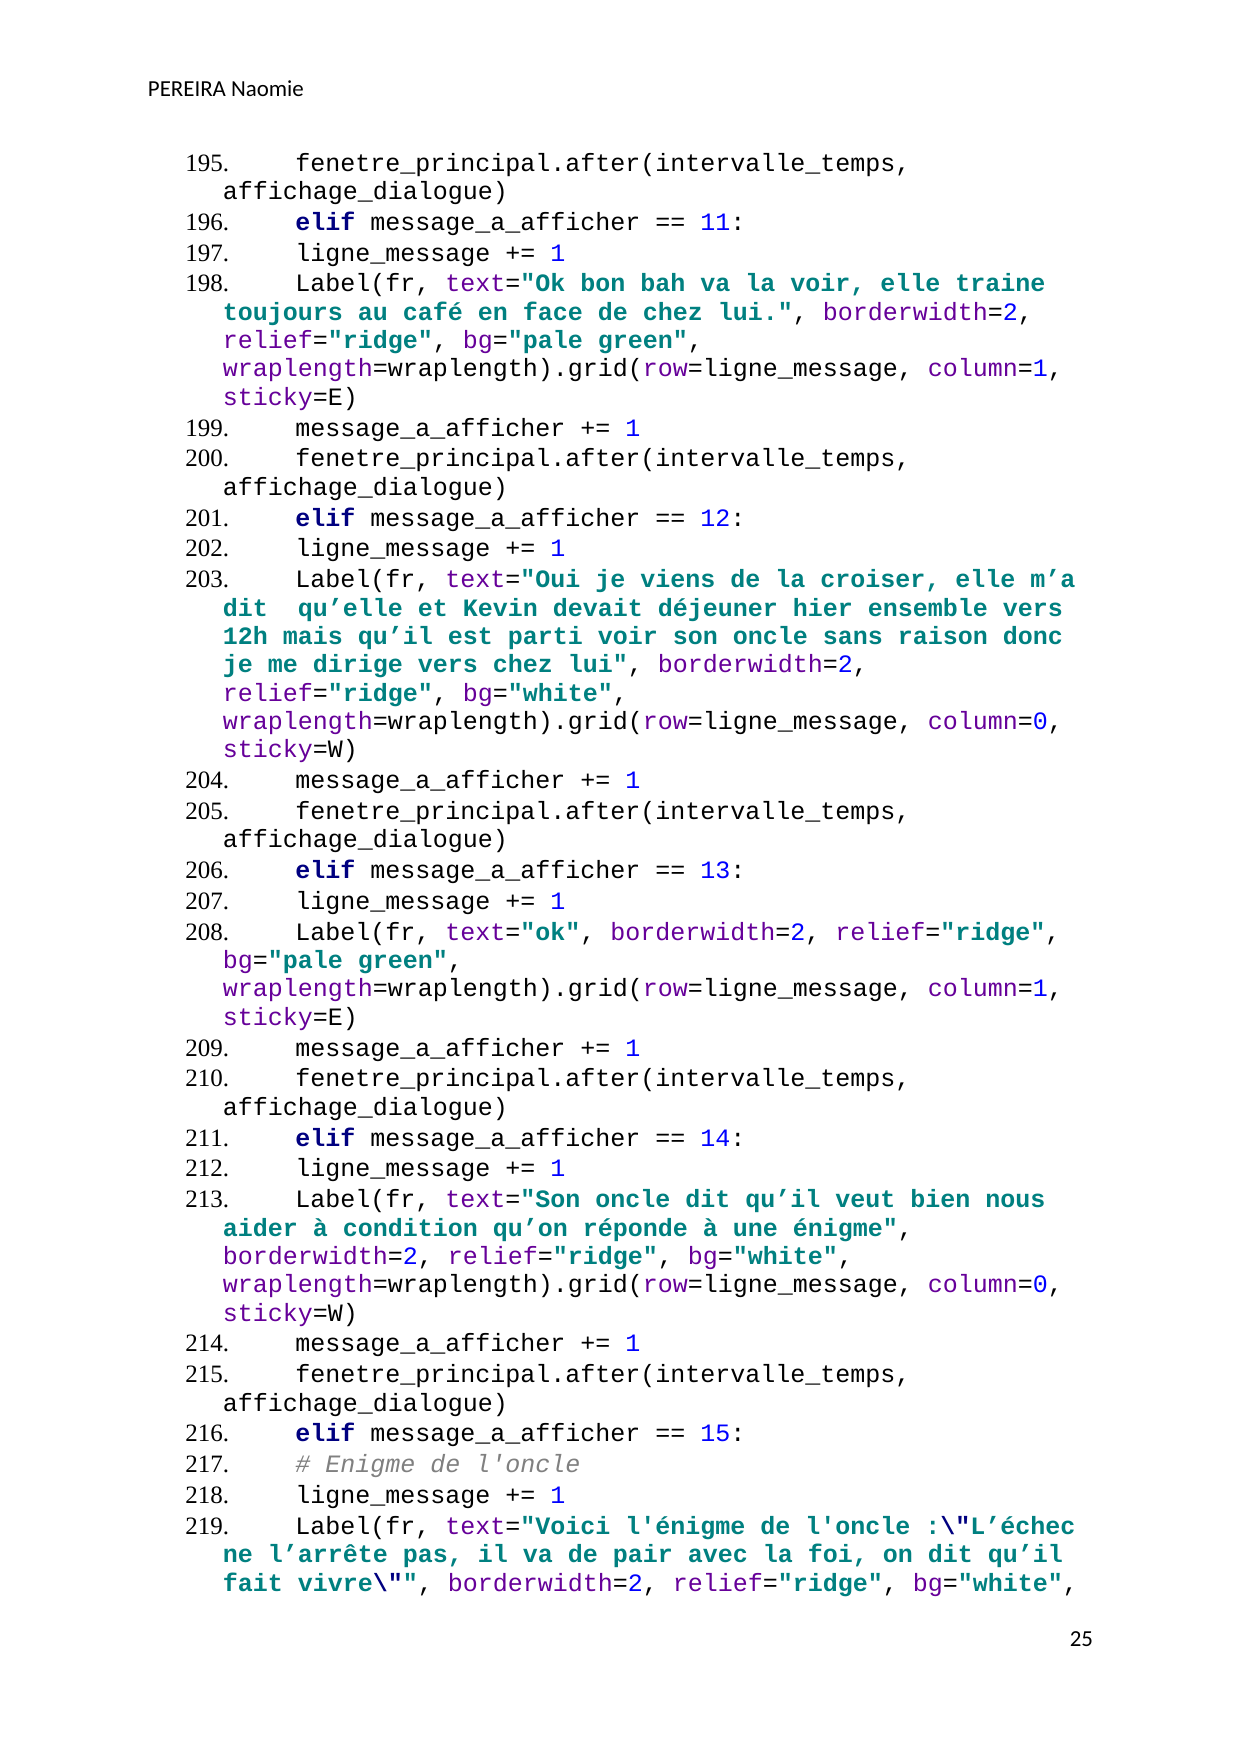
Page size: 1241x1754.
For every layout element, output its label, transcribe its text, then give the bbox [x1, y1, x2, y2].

list elif message_a_afficher == 14: [185, 1123, 1093, 1153]
list message_a_afficher += 1 [185, 413, 1093, 443]
list elif message_a_afficher == 15: [185, 1418, 1093, 1449]
list Label(fr, text="Son oncle dit qu’il veut bien nous aider à condition qu’on réponde à une énigme", borderwidth=2, relief="ridge", bg="white", wraplength=wraplength).grid(row=ligne_message, column=0, sticky=W) [185, 1184, 1093, 1328]
list elif message_a_afficher == 13: [185, 855, 1093, 886]
list message_a_afficher += 1 [185, 1328, 1093, 1359]
list ligne_message += 1 [185, 238, 1093, 268]
list fenetre_principal.after(intervalle_temps, affichage_dialogue) [185, 443, 1093, 503]
list Label(fr, text="Ok bon bah va la voir, elle traine toujours au café en face de chez lui.", borderwidth=2, relief="ridge", bg="pale green", wraplength=wraplength).grid(row=ligne_message, column=1, sticky=E) [185, 268, 1093, 413]
list ligne_message += 1 [185, 1153, 1093, 1184]
list message_a_afficher += 1 [185, 765, 1093, 796]
list Label(fr, text="Oui je viens de la croiser, elle m’a dit qu’elle et Kevin devait déjeuner hier ensemble vers 12h mais qu’il est parti voir son oncle sans raison donc je me dirige vers chez lui", borderwidth=2, relief="ridge", bg="white", wraplength=wraplength).grid(row=ligne_message, column=0, sticky=W) [185, 564, 1093, 765]
list fenetre_principal.after(intervalle_temps, affichage_dialogue) [185, 1063, 1093, 1123]
list message_a_afficher += 1 [185, 1033, 1093, 1063]
list fenetre_principal.after(intervalle_temps, affichage_dialogue) [185, 1359, 1093, 1418]
list fenetre_principal.after(intervalle_temps, affichage_dialogue) [185, 148, 1093, 207]
list elif message_a_afficher == 11: [185, 207, 1093, 238]
list # Enigme de l'oncle [185, 1449, 1093, 1480]
list ligne_message += 1 [185, 886, 1093, 917]
list fenetre_principal.after(intervalle_temps, affichage_dialogue) [185, 796, 1093, 855]
list elif message_a_afficher == 12: [185, 503, 1093, 533]
list ligne_message += 1 [185, 533, 1093, 564]
list Label(fr, text="ok", borderwidth=2, relief="ridge", bg="pale green", wraplength=wraplength).grid(row=ligne_message, column=1, sticky=E) [185, 917, 1093, 1033]
list ligne_message += 1 [185, 1480, 1093, 1511]
